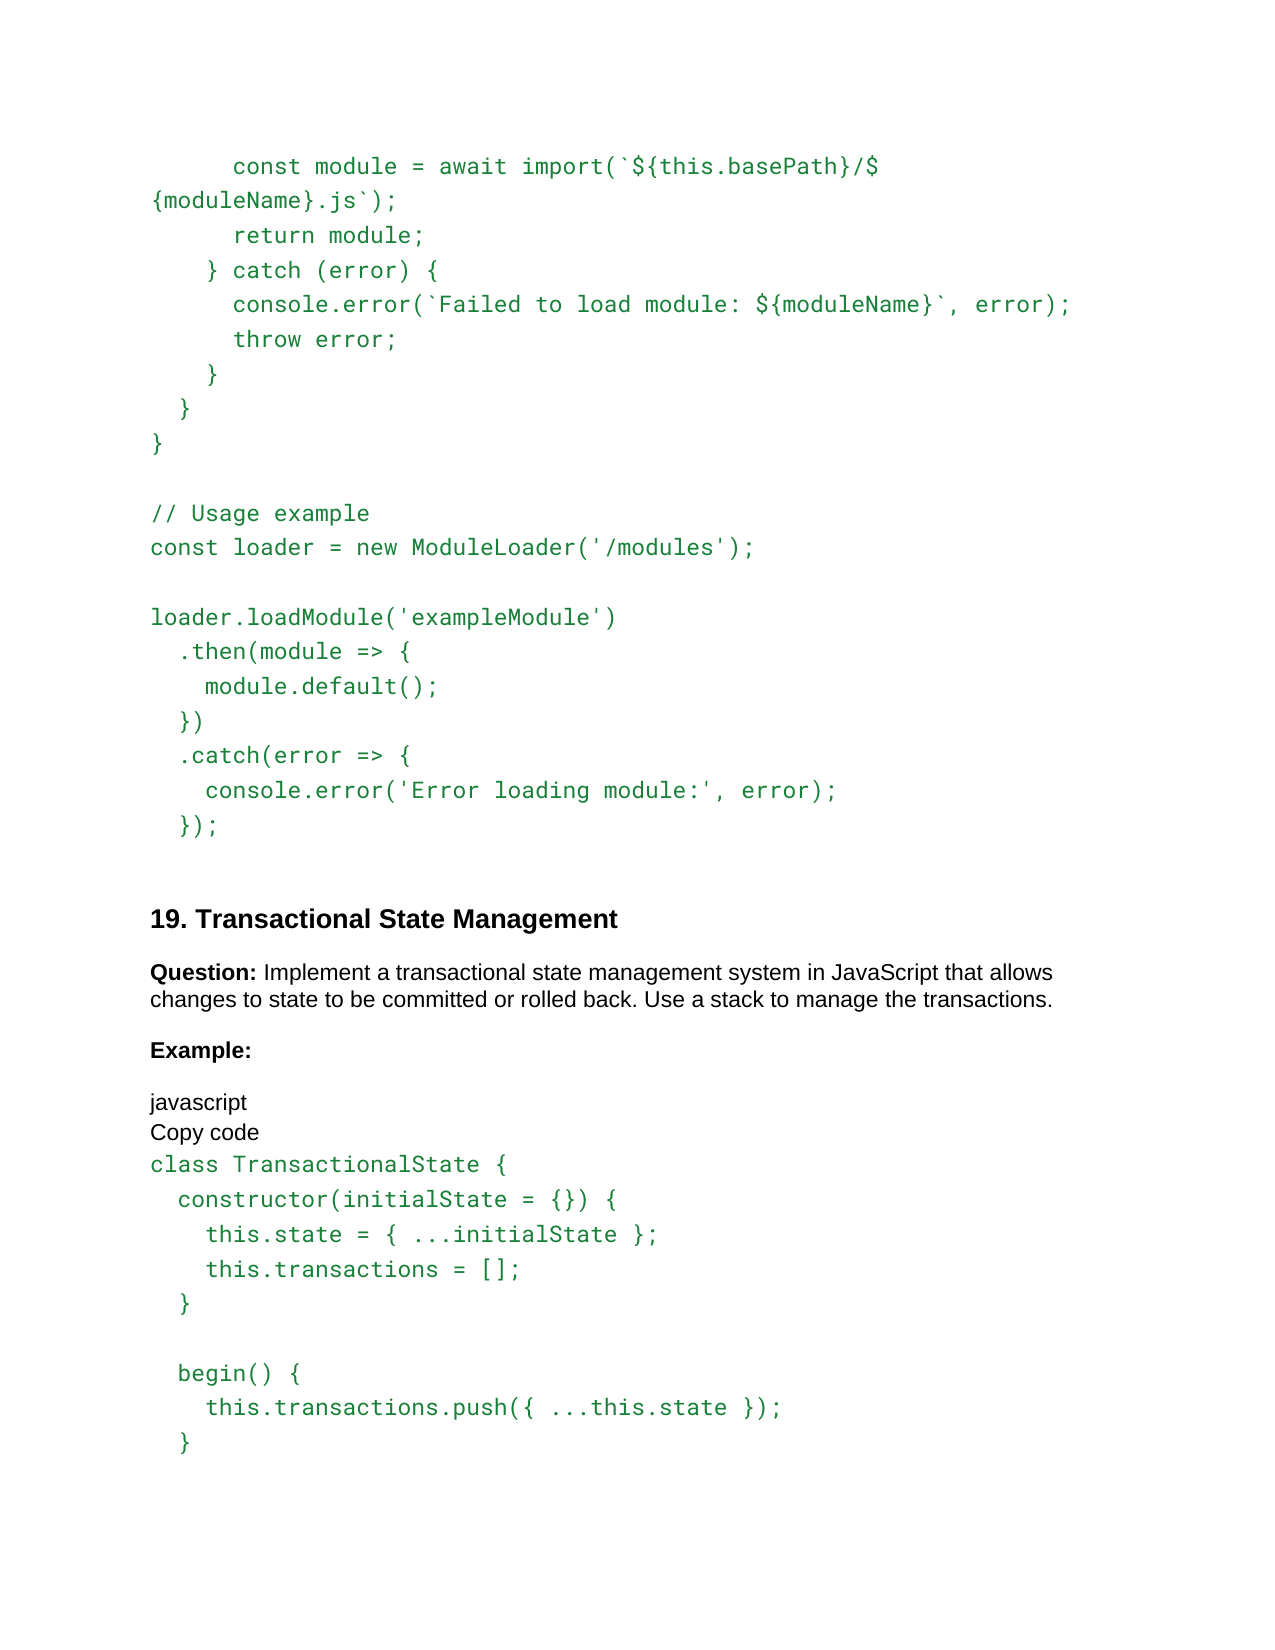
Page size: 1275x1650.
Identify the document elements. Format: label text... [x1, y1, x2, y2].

text const module = await import(`${this.basePath}/${moduleName}.js`); [150, 150, 1125, 215]
text } [150, 393, 1125, 423]
text } [150, 358, 1125, 388]
text } catch (error) { [150, 254, 1125, 284]
text // Usage example [150, 497, 1125, 527]
text .catch(error => { [150, 740, 1125, 770]
text return module; [150, 219, 1125, 249]
text module.default(); [150, 670, 1125, 701]
text Example: [150, 1037, 1125, 1063]
text Copy code [150, 1119, 1125, 1145]
text begin() { [150, 1357, 1125, 1387]
text }); [150, 809, 1125, 839]
text console.error(`Failed to load module: ${moduleName}`, error); [150, 289, 1125, 319]
text constructor(initialState = {}) { [150, 1183, 1125, 1214]
text this.transactions.push({ ...this.state }); [150, 1392, 1125, 1422]
text } [150, 1288, 1125, 1318]
text class TransactionalState { [150, 1149, 1125, 1179]
text .then(module => { [150, 636, 1125, 666]
subtitle 19. Transactional State Management [150, 903, 1125, 934]
text this.state = { ...initialState }; [150, 1218, 1125, 1248]
text } [150, 427, 1125, 458]
text this.transactions = []; [150, 1253, 1125, 1283]
text throw error; [150, 323, 1125, 354]
text const loader = new ModuleLoader('/modules'); [150, 532, 1125, 562]
text } [150, 1426, 1125, 1457]
text javascript [150, 1088, 1125, 1115]
text console.error('Error loading module:', error); [150, 774, 1125, 804]
text loader.loadModule('exampleModule') [150, 601, 1125, 631]
text Question: Implement a transactional state management system in JavaScript that allows changes to state to be committed or rolled back. Use a stack to manage the transactions. [150, 959, 1125, 1012]
text }) [150, 705, 1125, 735]
